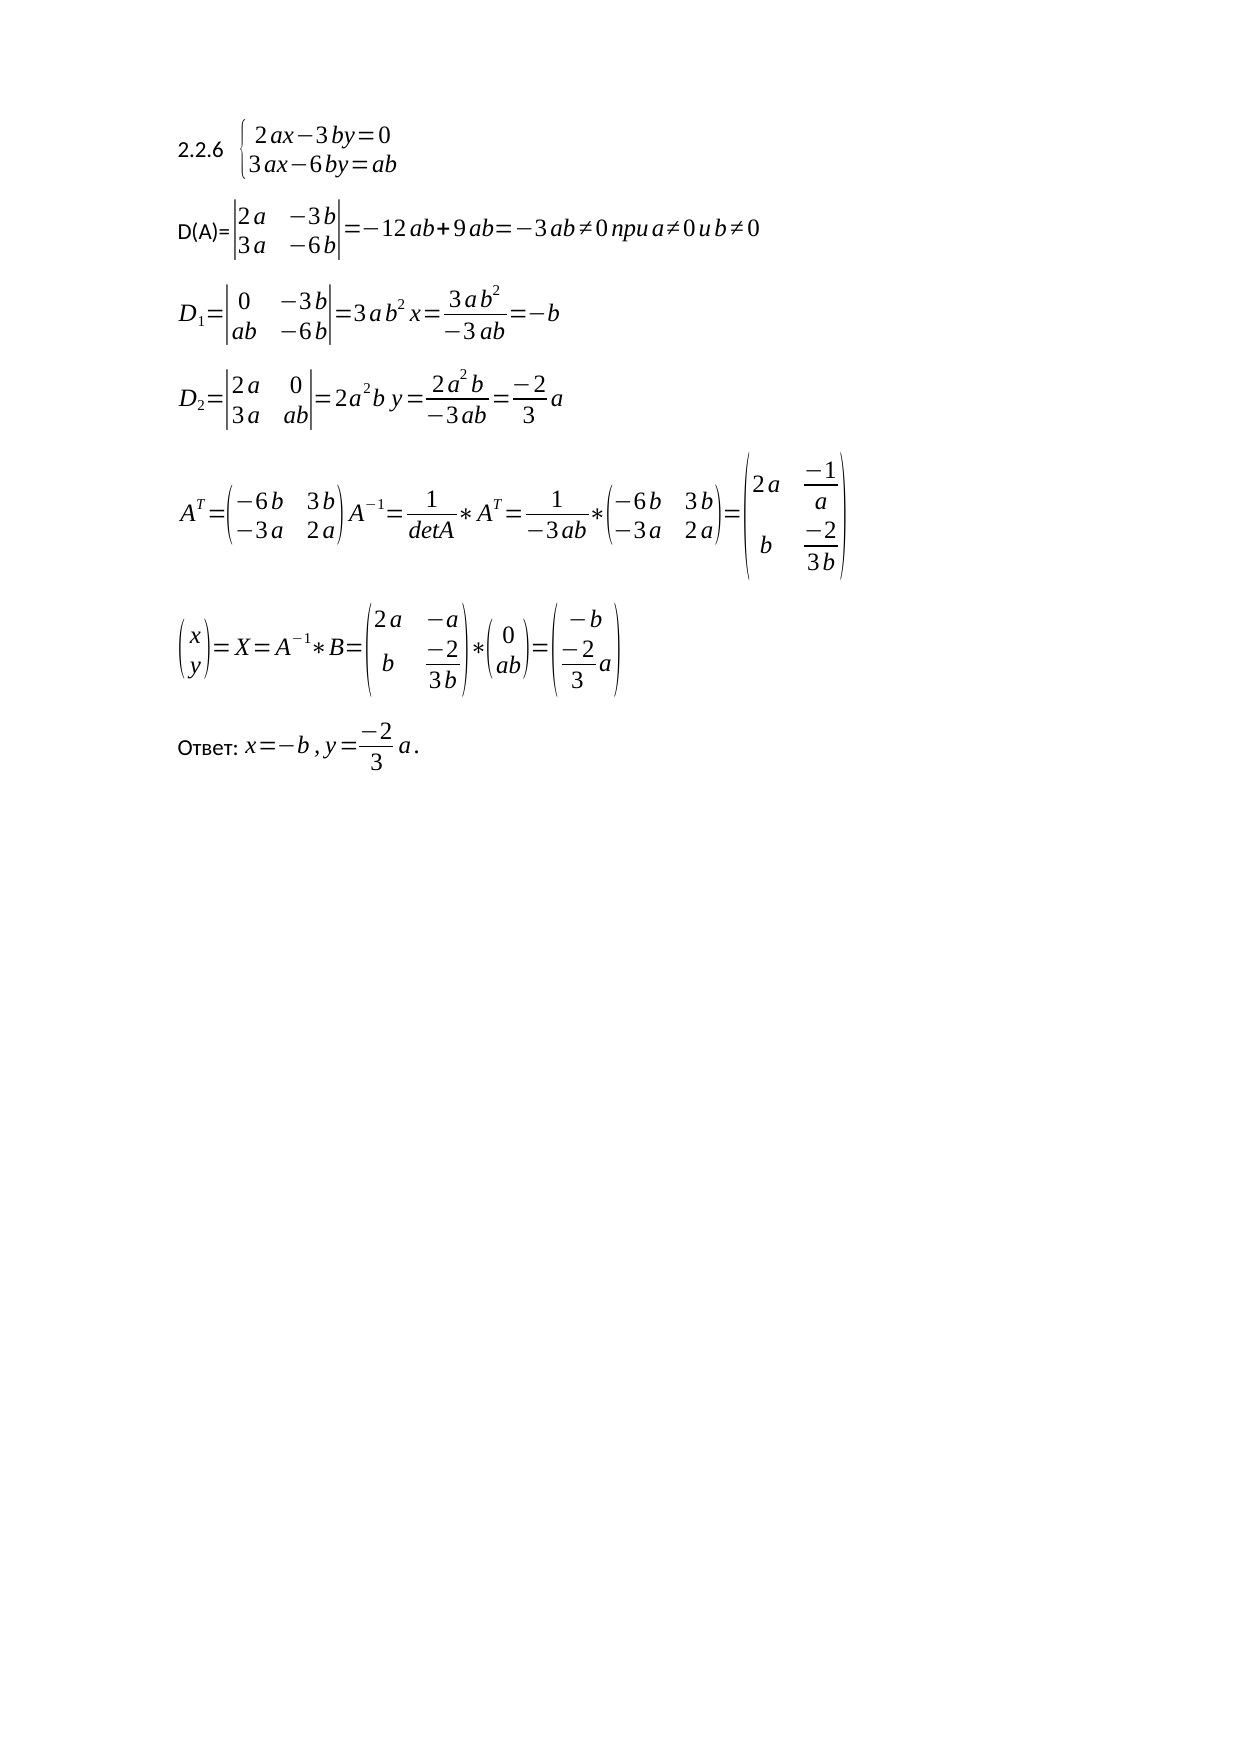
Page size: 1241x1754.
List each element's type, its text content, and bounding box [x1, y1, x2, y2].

text 2.2.6 [177, 118, 1152, 180]
text Ответ: [177, 718, 1152, 777]
text D(A)= [177, 199, 1152, 262]
